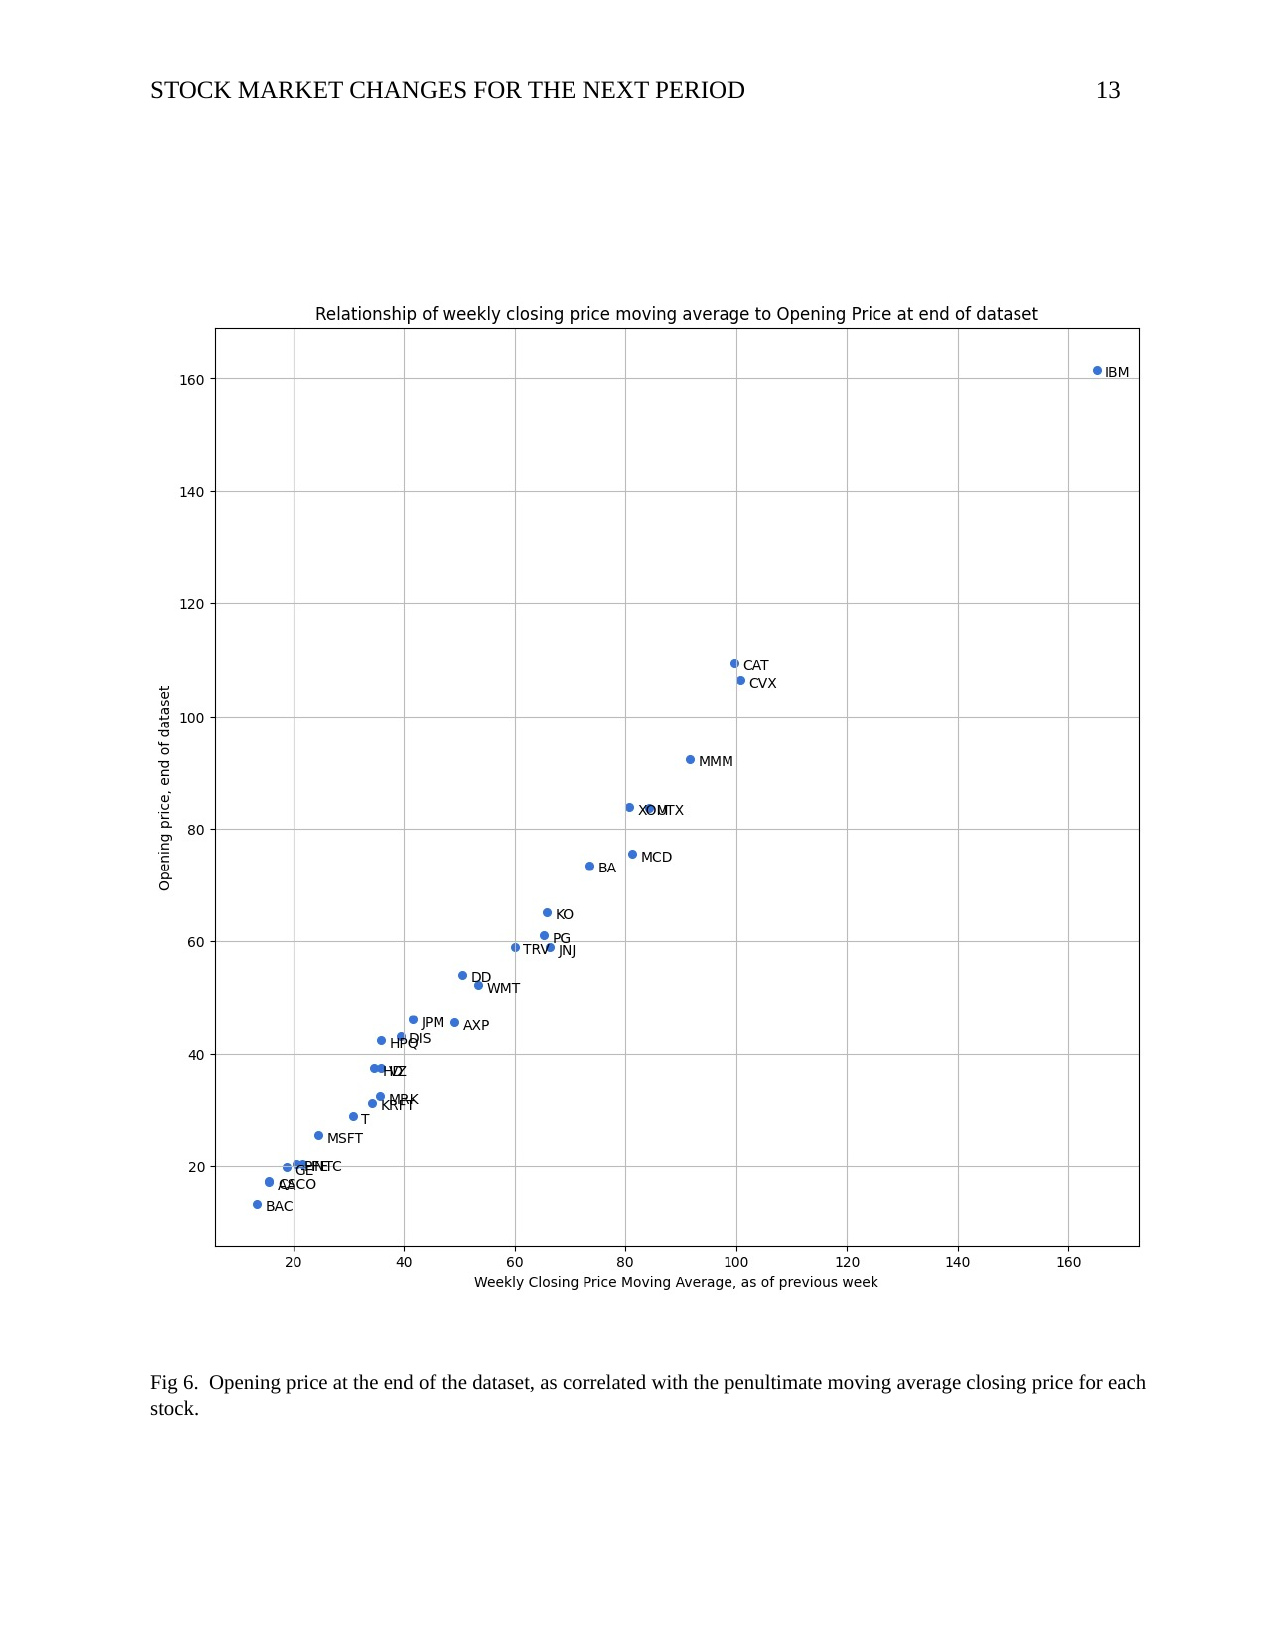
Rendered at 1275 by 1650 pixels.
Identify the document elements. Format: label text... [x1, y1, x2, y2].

text Fig 6. Opening price at the end of the dataset, as correlated with the penultimate moving average closing price for each stock. [150, 1370, 1162, 1420]
picture [150, 293, 1163, 1304]
